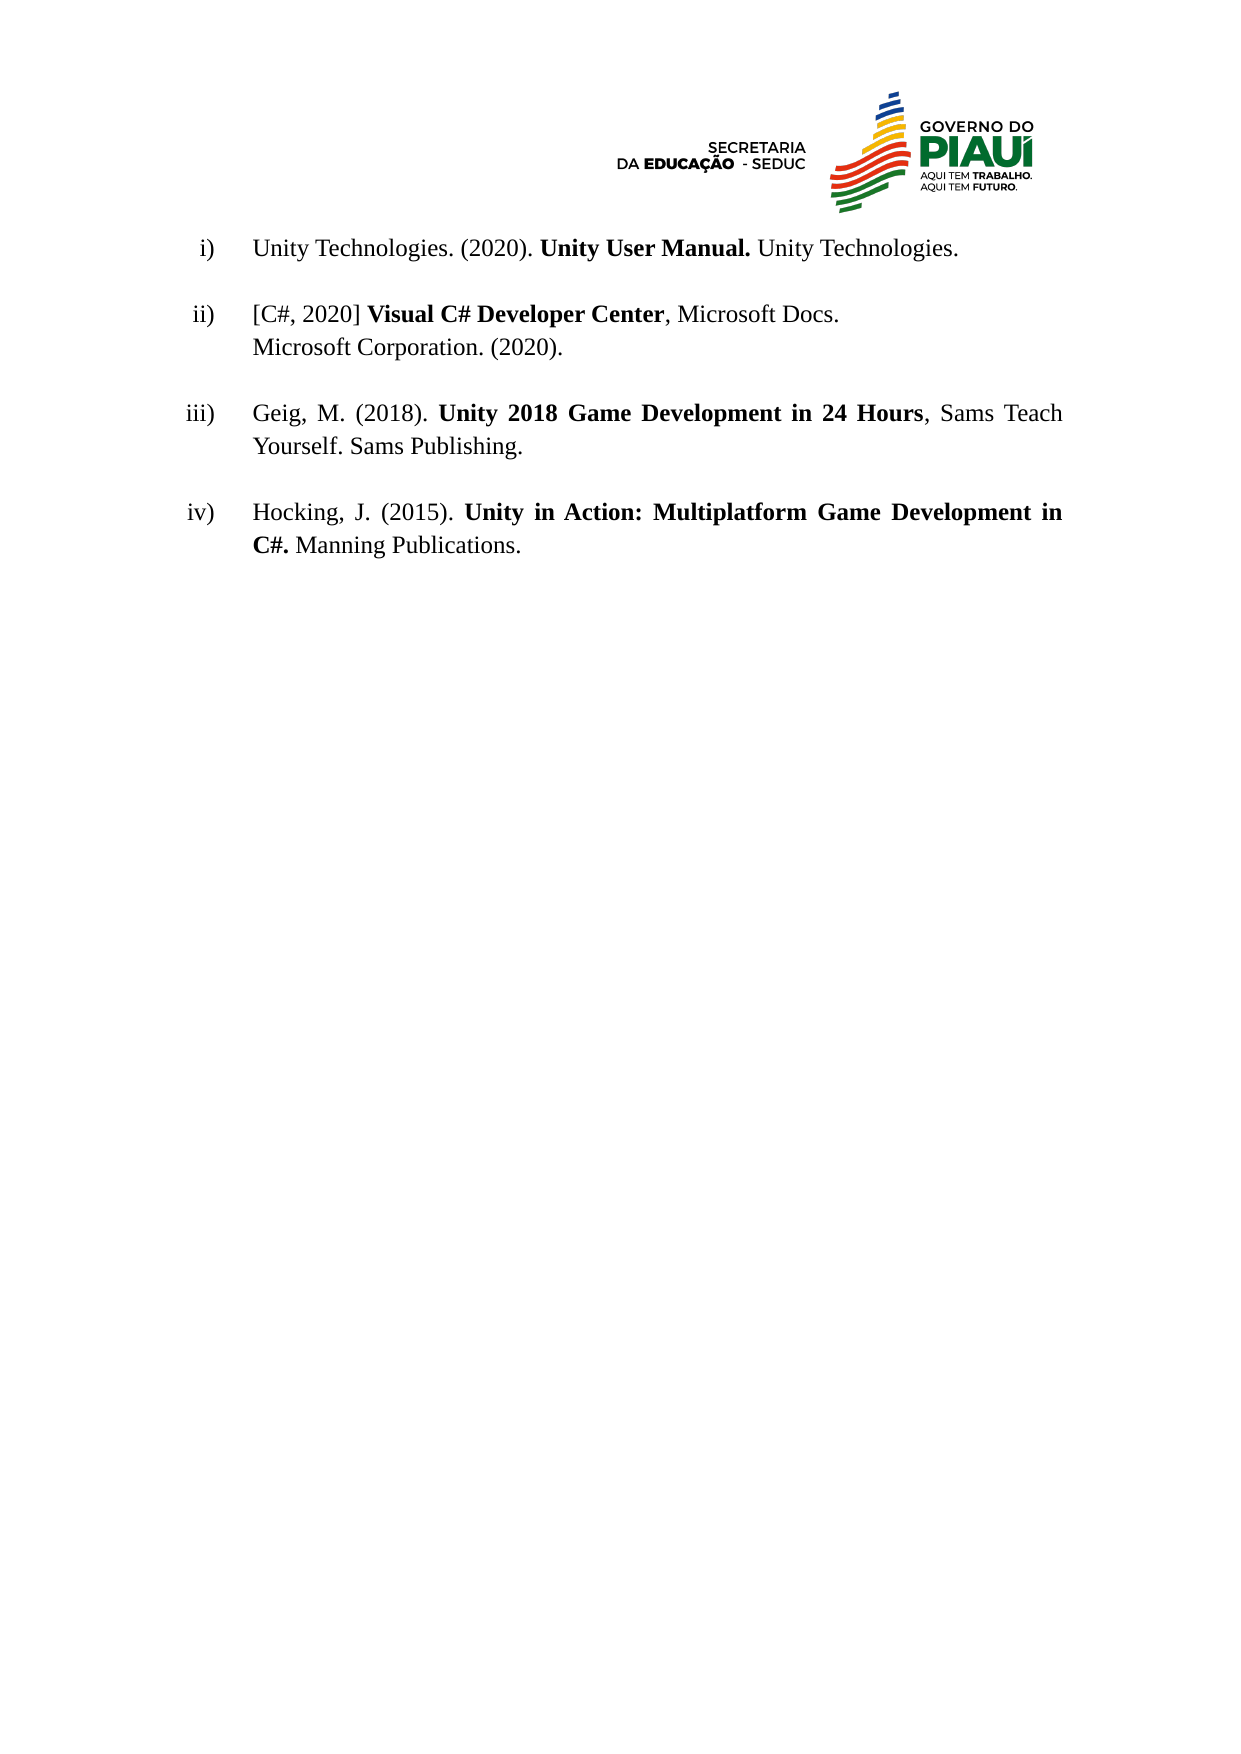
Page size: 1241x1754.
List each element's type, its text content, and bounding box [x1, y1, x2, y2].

list Hocking, J. (2015). Unity in Action: Multiplatform Game Development in C#. Manning Publications. [215, 497, 1063, 559]
list Microsoft Corporation. (2020). [252, 332, 1063, 361]
list [C#, 2020] Visual C# Developer Center, Microsoft Docs. [215, 299, 1063, 328]
list Geig, M. (2018). Unity 2018 Game Development in 24 Hours, Sams Teach Yourself. Sams Publishing. [215, 398, 1063, 460]
list Unity Technologies. (2020). Unity User Manual. Unity Technologies. [215, 233, 1063, 262]
picture [587, 73, 1064, 234]
